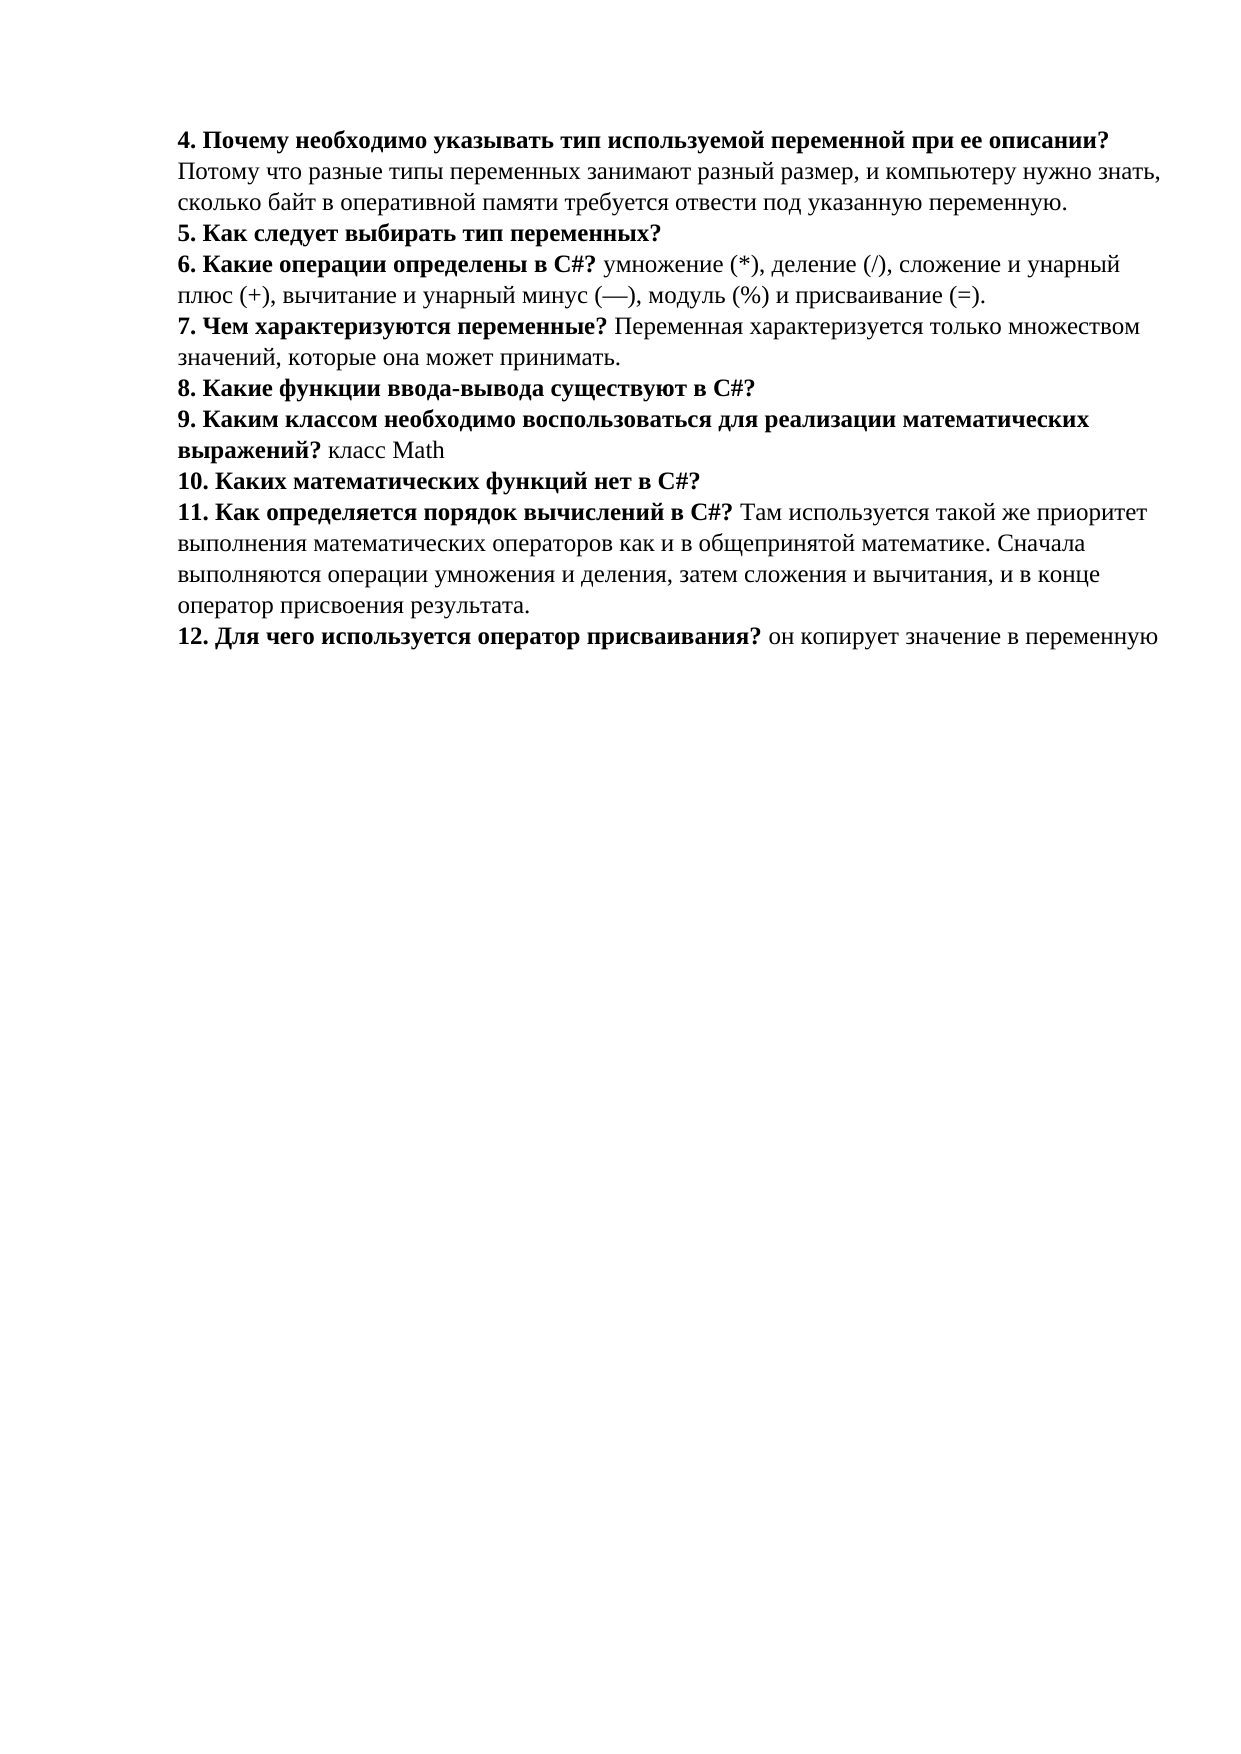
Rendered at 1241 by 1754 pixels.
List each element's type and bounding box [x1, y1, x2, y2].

text [177, 125, 1181, 650]
